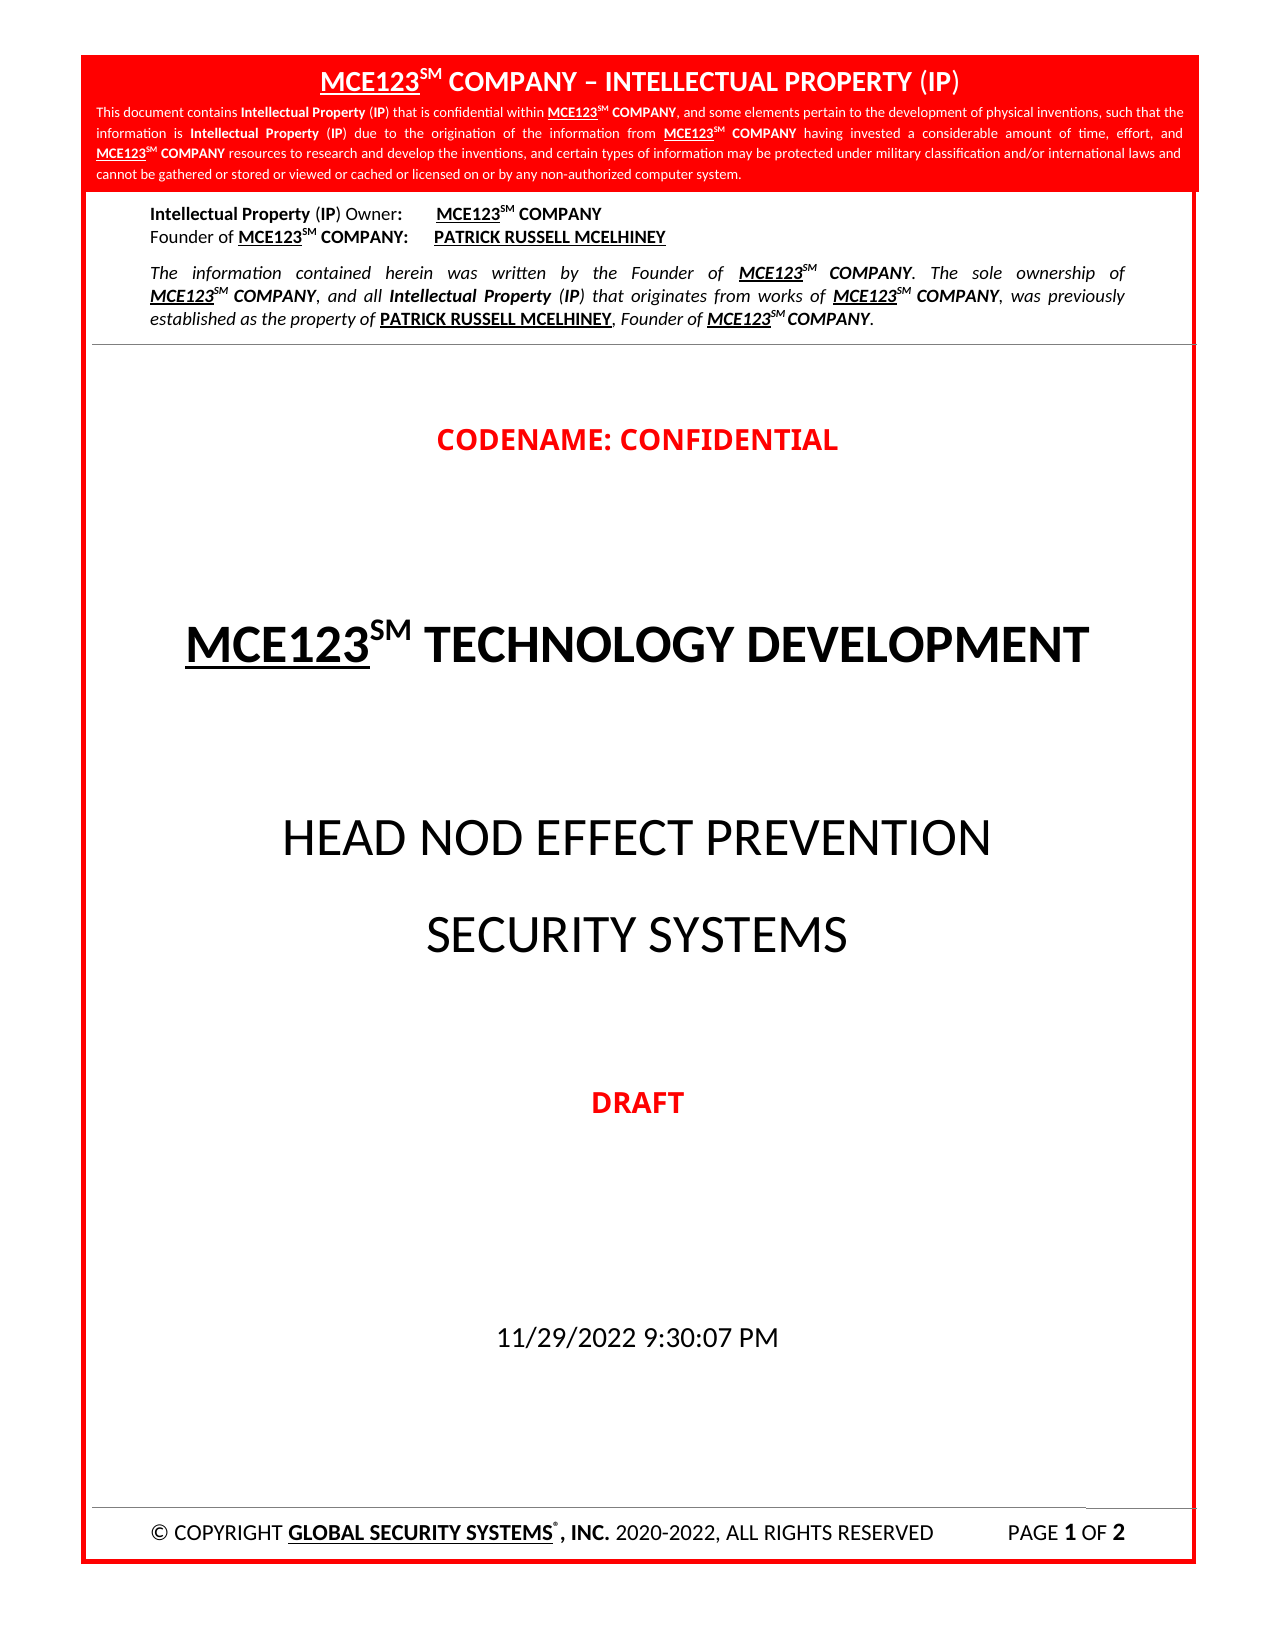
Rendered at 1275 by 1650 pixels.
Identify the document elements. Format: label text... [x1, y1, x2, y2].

text SECURITY SYSTEMS [150, 900, 1125, 966]
text HEAD NOD EFFECT PREVENTION [150, 803, 1125, 869]
text 11/29/2022 9:30:07 PM [150, 1319, 1125, 1354]
text CODENAME: CONFIDENTIAL [150, 419, 1125, 459]
text DRAFT [150, 1082, 1125, 1122]
text MCE123SM TECHNOLOGY DEVELOPMENT [150, 609, 1125, 676]
